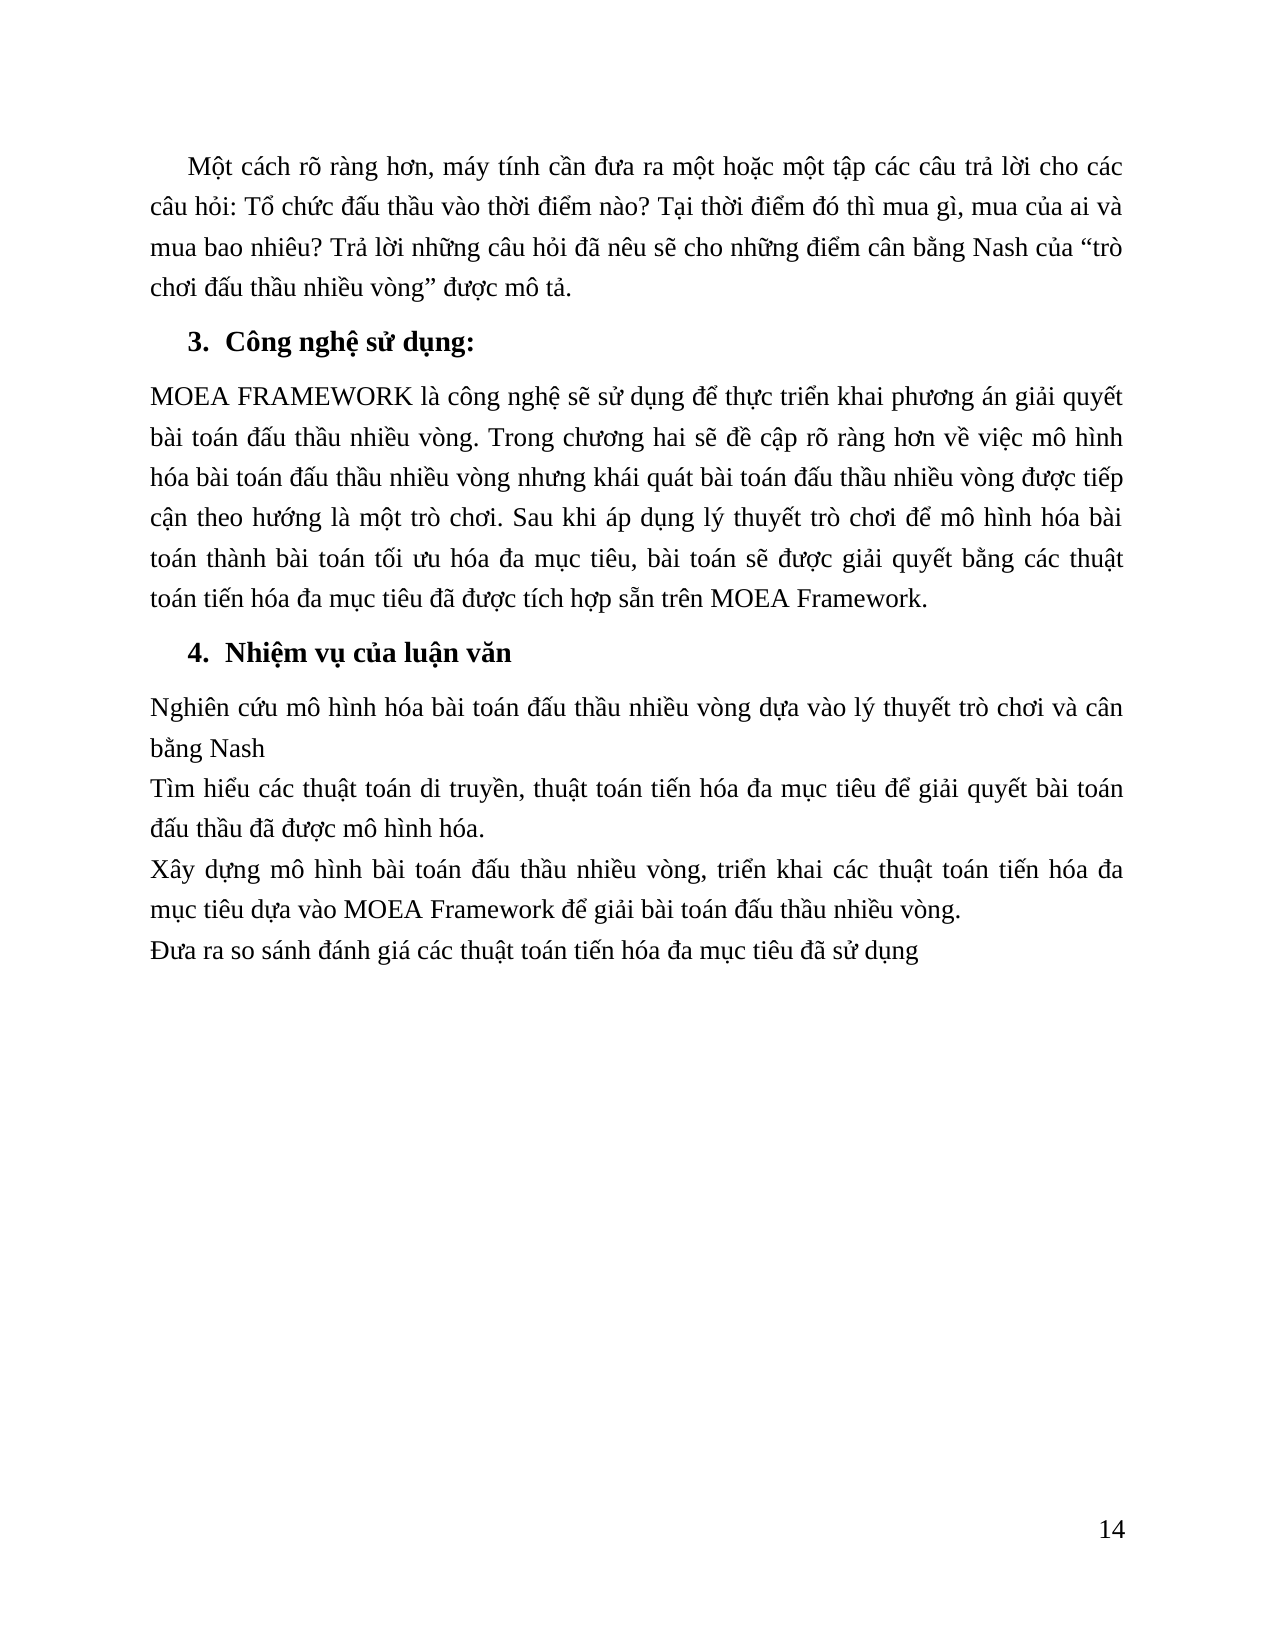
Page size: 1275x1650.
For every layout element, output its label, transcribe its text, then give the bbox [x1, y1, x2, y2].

text Một cách rõ ràng hơn, máy tính cần đưa ra một hoặc một tập các câu trả lời cho các câu hỏi: Tổ chức đấu thầu vào thời điểm nào? Tại thời điểm đó thì mua gì, mua của ai và mua bao nhiêu? Trả lời những câu hỏi đã nêu sẽ cho những điểm cân bằng Nash của “trò chơi đấu thầu nhiều vòng” được mô tả. [150, 150, 1125, 302]
text MOEA FRAMEWORK là công nghệ sẽ sử dụng để thực triển khai phương án giải quyết bài toán đấu thầu nhiều vòng. Trong chương hai sẽ đề cập rõ ràng hơn về việc mô hình hóa bài toán đấu thầu nhiều vòng nhưng khái quát bài toán đấu thầu nhiều vòng được tiếp cận theo hướng là một trò chơi. Sau khi áp dụng lý thuyết trò chơi để mô hình hóa bài toán thành bài toán tối ưu hóa đa mục tiêu, bài toán sẽ được giải quyết bằng các thuật toán tiến hóa đa mục tiêu đã được tích hợp sẵn trên MOEA Framework. [150, 380, 1125, 613]
text Đưa ra so sánh đánh giá các thuật toán tiến hóa đa mục tiêu đã sử dụng [150, 934, 1125, 965]
text Nghiên cứu mô hình hóa bài toán đấu thầu nhiều vòng dựa vào lý thuyết trò chơi và cân bằng Nash [150, 691, 1125, 763]
subtitle Nhiệm vụ của luận văn [187, 635, 1125, 669]
subtitle Công nghệ sử dụng: [187, 324, 1125, 358]
text Xây dựng mô hình bài toán đấu thầu nhiều vòng, triển khai các thuật toán tiến hóa đa mục tiêu dựa vào MOEA Framework để giải bài toán đấu thầu nhiều vòng. [150, 853, 1125, 924]
text Tìm hiểu các thuật toán di truyền, thuật toán tiến hóa đa mục tiêu để giải quyết bài toán đấu thầu đã được mô hình hóa. [150, 772, 1125, 844]
